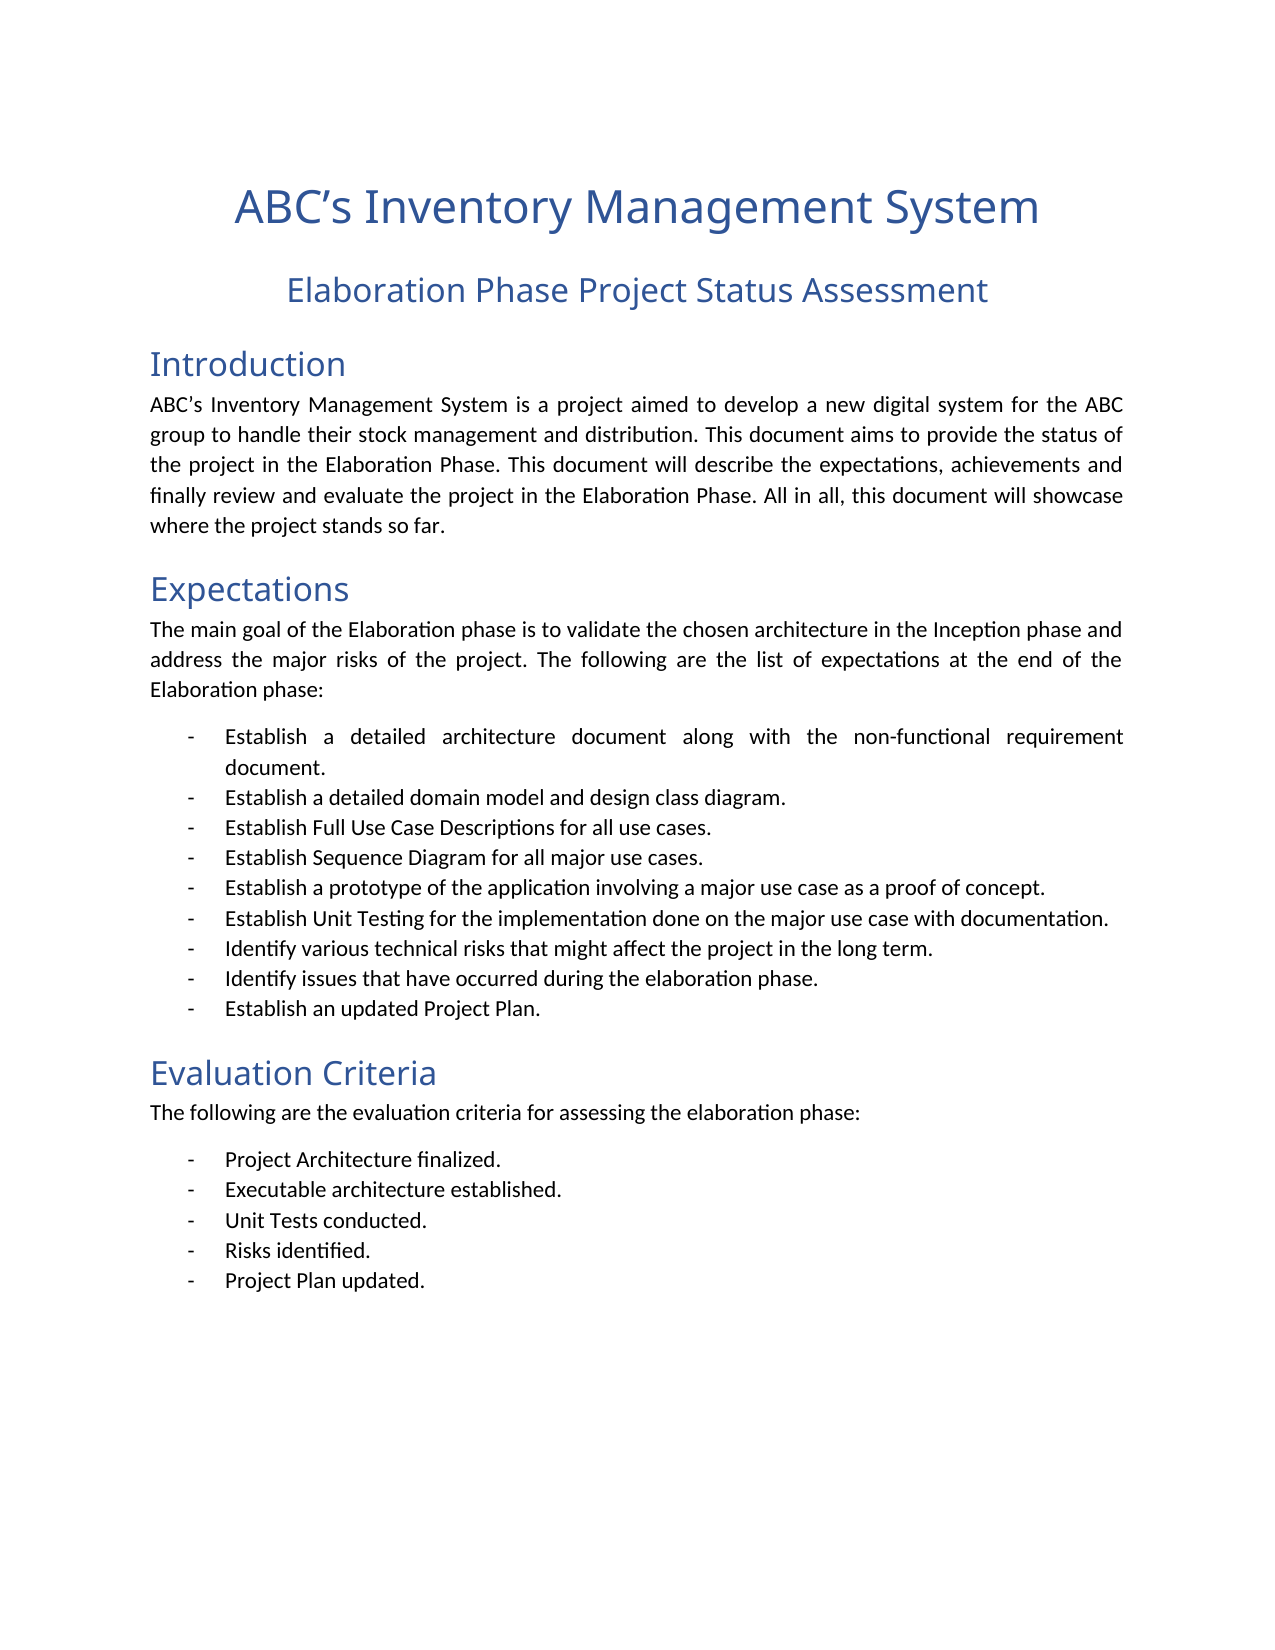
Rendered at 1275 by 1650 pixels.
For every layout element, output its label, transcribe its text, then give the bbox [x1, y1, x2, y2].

list Identify issues that have occurred during the elaboration phase. [187, 964, 1125, 992]
list Establish an updated Project Plan. [187, 994, 1125, 1022]
list Project Architecture finalized. [187, 1145, 1125, 1173]
list Executable architecture established. [187, 1176, 1125, 1204]
subtitle Introduction [150, 341, 1125, 387]
list Establish Sequence Diagram for all major use cases. [187, 843, 1125, 871]
text ABC’s Inventory Management System is a project aimed to develop a new digital system for the ABC group to handle their stock management and distribution. This document aims to provide the status of the project in the Elaboration Phase. This document will describe the expectations, achievements and finally review and evaluate the project in the Elaboration Phase. All in all, this document will showcase where the project stands so far. [150, 390, 1125, 539]
subtitle ABC’s Inventory Management System [150, 175, 1125, 237]
list Risks identified. [187, 1236, 1125, 1264]
subtitle Expectations [150, 566, 1125, 612]
text The main goal of the Elaboration phase is to validate the chosen architecture in the Inception phase and address the major risks of the project. The following are the list of expectations at the end of the Elaboration phase: [150, 615, 1125, 704]
list Unit Tests conducted. [187, 1206, 1125, 1234]
list Establish Full Use Case Descriptions for all use cases. [187, 813, 1125, 841]
list Project Plan updated. [187, 1266, 1125, 1294]
subtitle Elaboration Phase Project Status Assessment [150, 267, 1125, 313]
list Establish a detailed domain model and design class diagram. [187, 783, 1125, 811]
list Identify various technical risks that might affect the project in the long term. [187, 934, 1125, 962]
text The following are the evaluation criteria for assessing the elaboration phase: [150, 1098, 1125, 1127]
list Establish a detailed architecture document along with the non-functional requirement document. [187, 722, 1125, 781]
subtitle Evaluation Criteria [150, 1049, 1125, 1095]
list Establish Unit Testing for the implementation done on the major use case with documentation. [187, 904, 1125, 932]
list Establish a prototype of the application involving a major use case as a proof of concept. [187, 873, 1125, 902]
